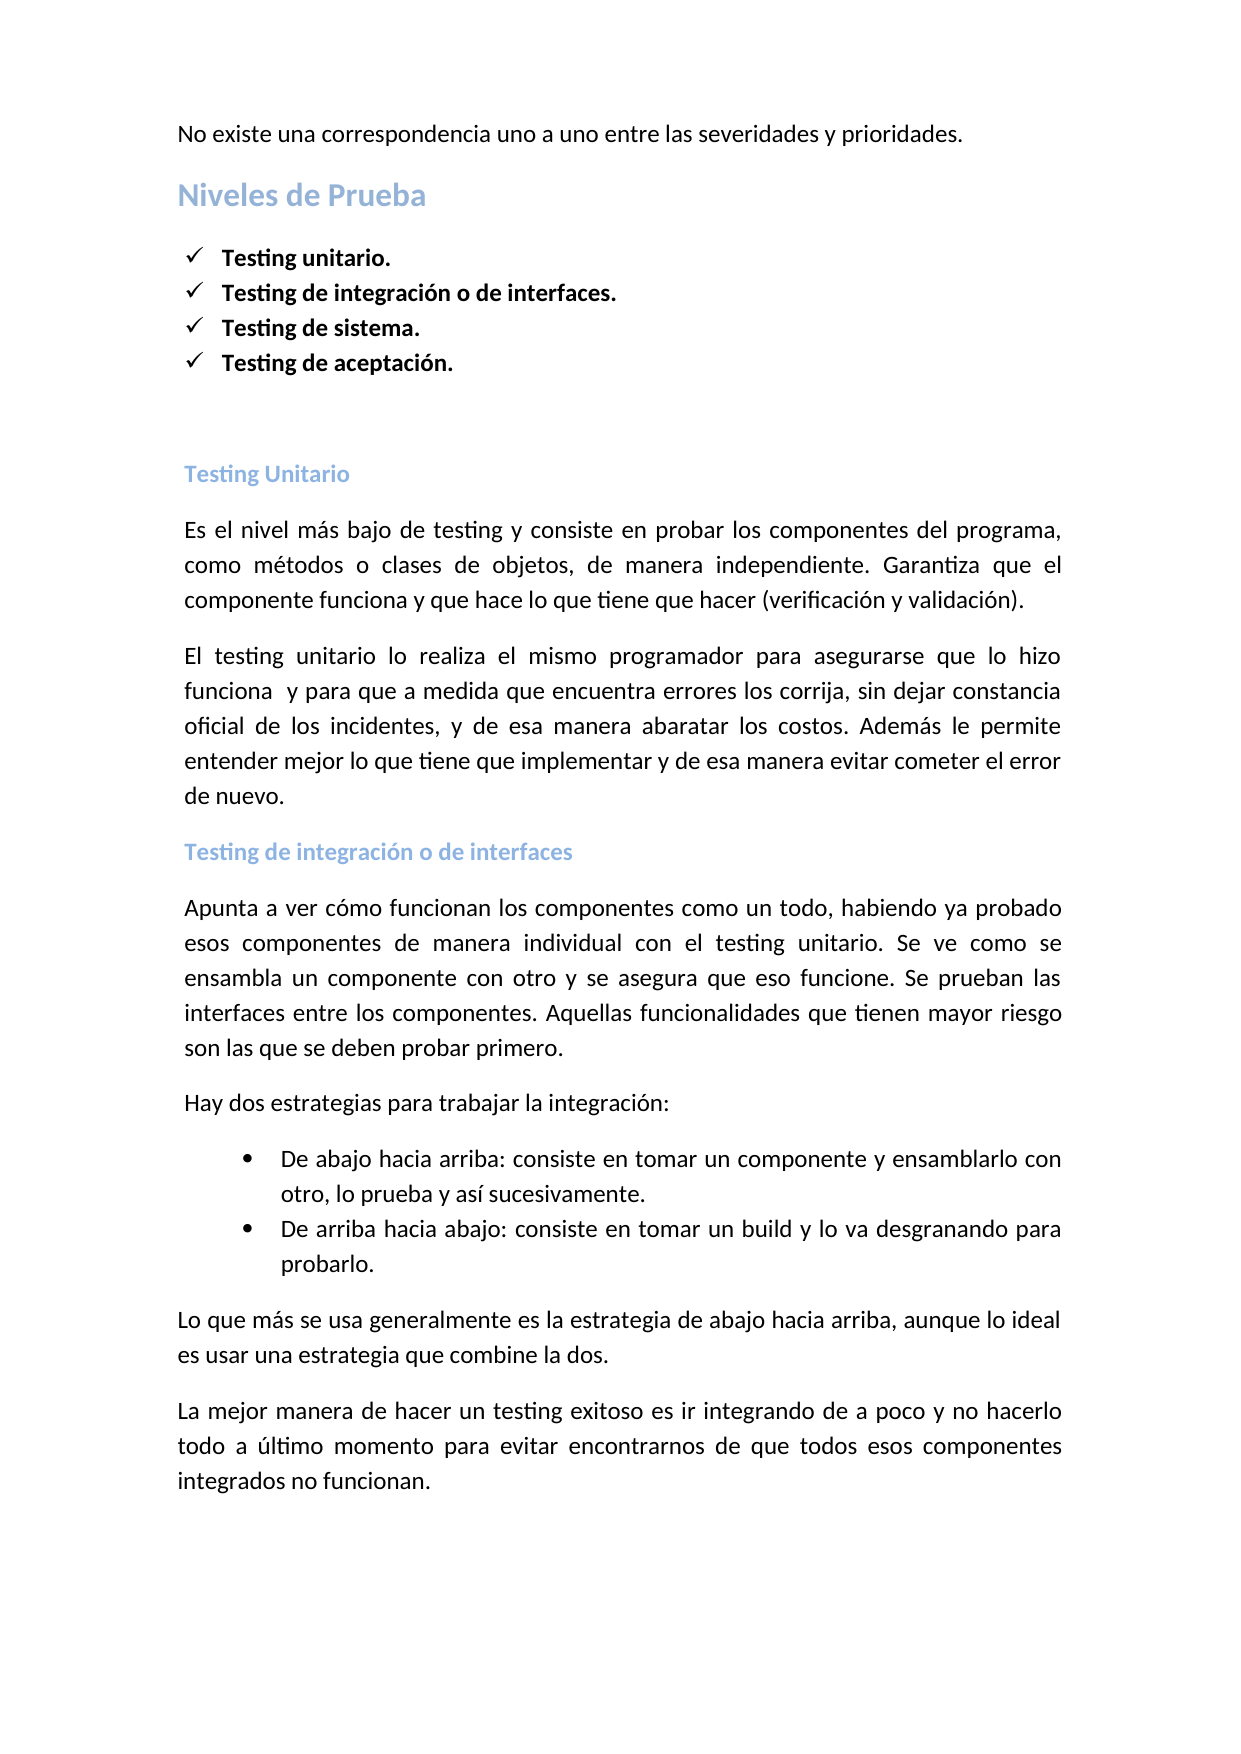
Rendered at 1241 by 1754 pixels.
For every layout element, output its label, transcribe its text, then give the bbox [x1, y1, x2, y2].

list Testing de integración o de interfaces. [184, 277, 1063, 307]
text Apunta a ver cómo funcionan los componentes como un todo, habiendo ya probado esos componentes de manera individual con el testing unitario. Se ve como se ensambla un componente con otro y se asegura que eso funcione. Se prueban las interfaces entre los componentes. Aquellas funcionalidades que tienen mayor riesgo son las que se deben probar primero. [184, 892, 1063, 1062]
text Es el nivel más bajo de testing y consiste en probar los componentes del programa, como métodos o clases de objetos, de manera independiente. Garantiza que el componente funciona y que hace lo que tiene que hacer (verificación y validación). [184, 514, 1063, 615]
list Testing unitario. [184, 242, 1063, 272]
list De arriba hacia abajo: consiste en tomar un build y lo va desgranando para probarlo. [243, 1213, 1063, 1279]
text Lo que más se usa generalmente es la estrategia de abajo hacia arriba, aunque lo ideal es usar una estrategia que combine la dos. [177, 1304, 1063, 1370]
text Niveles de Prueba [177, 174, 1063, 215]
text La mejor manera de hacer un testing exitoso es ir integrando de a poco y no hacerlo todo a último momento para evitar encontrarnos de que todos esos componentes integrados no funcionan. [177, 1395, 1063, 1496]
text Testing de integración o de interfaces [184, 836, 1063, 866]
list Testing de sistema. [184, 312, 1063, 342]
text Testing Unitario [184, 458, 1063, 489]
text El testing unitario lo realiza el mismo programador para asegurarse que lo hizo funciona y para que a medida que encuentra errores los corrija, sin dejar constancia oficial de los incidentes, y de esa manera abaratar los costos. Además le permite entender mejor lo que tiene que implementar y de esa manera evitar cometer el error de nuevo. [184, 640, 1063, 811]
list Testing de aceptación. [184, 347, 1063, 377]
list De abajo hacia arriba: consiste en tomar un componente y ensamblarlo con otro, lo prueba y así sucesivamente. [243, 1143, 1063, 1209]
text No existe una correspondencia uno a uno entre las severidades y prioridades. [177, 118, 1063, 149]
text Hay dos estrategias para trabajar la integración: [184, 1087, 1063, 1118]
